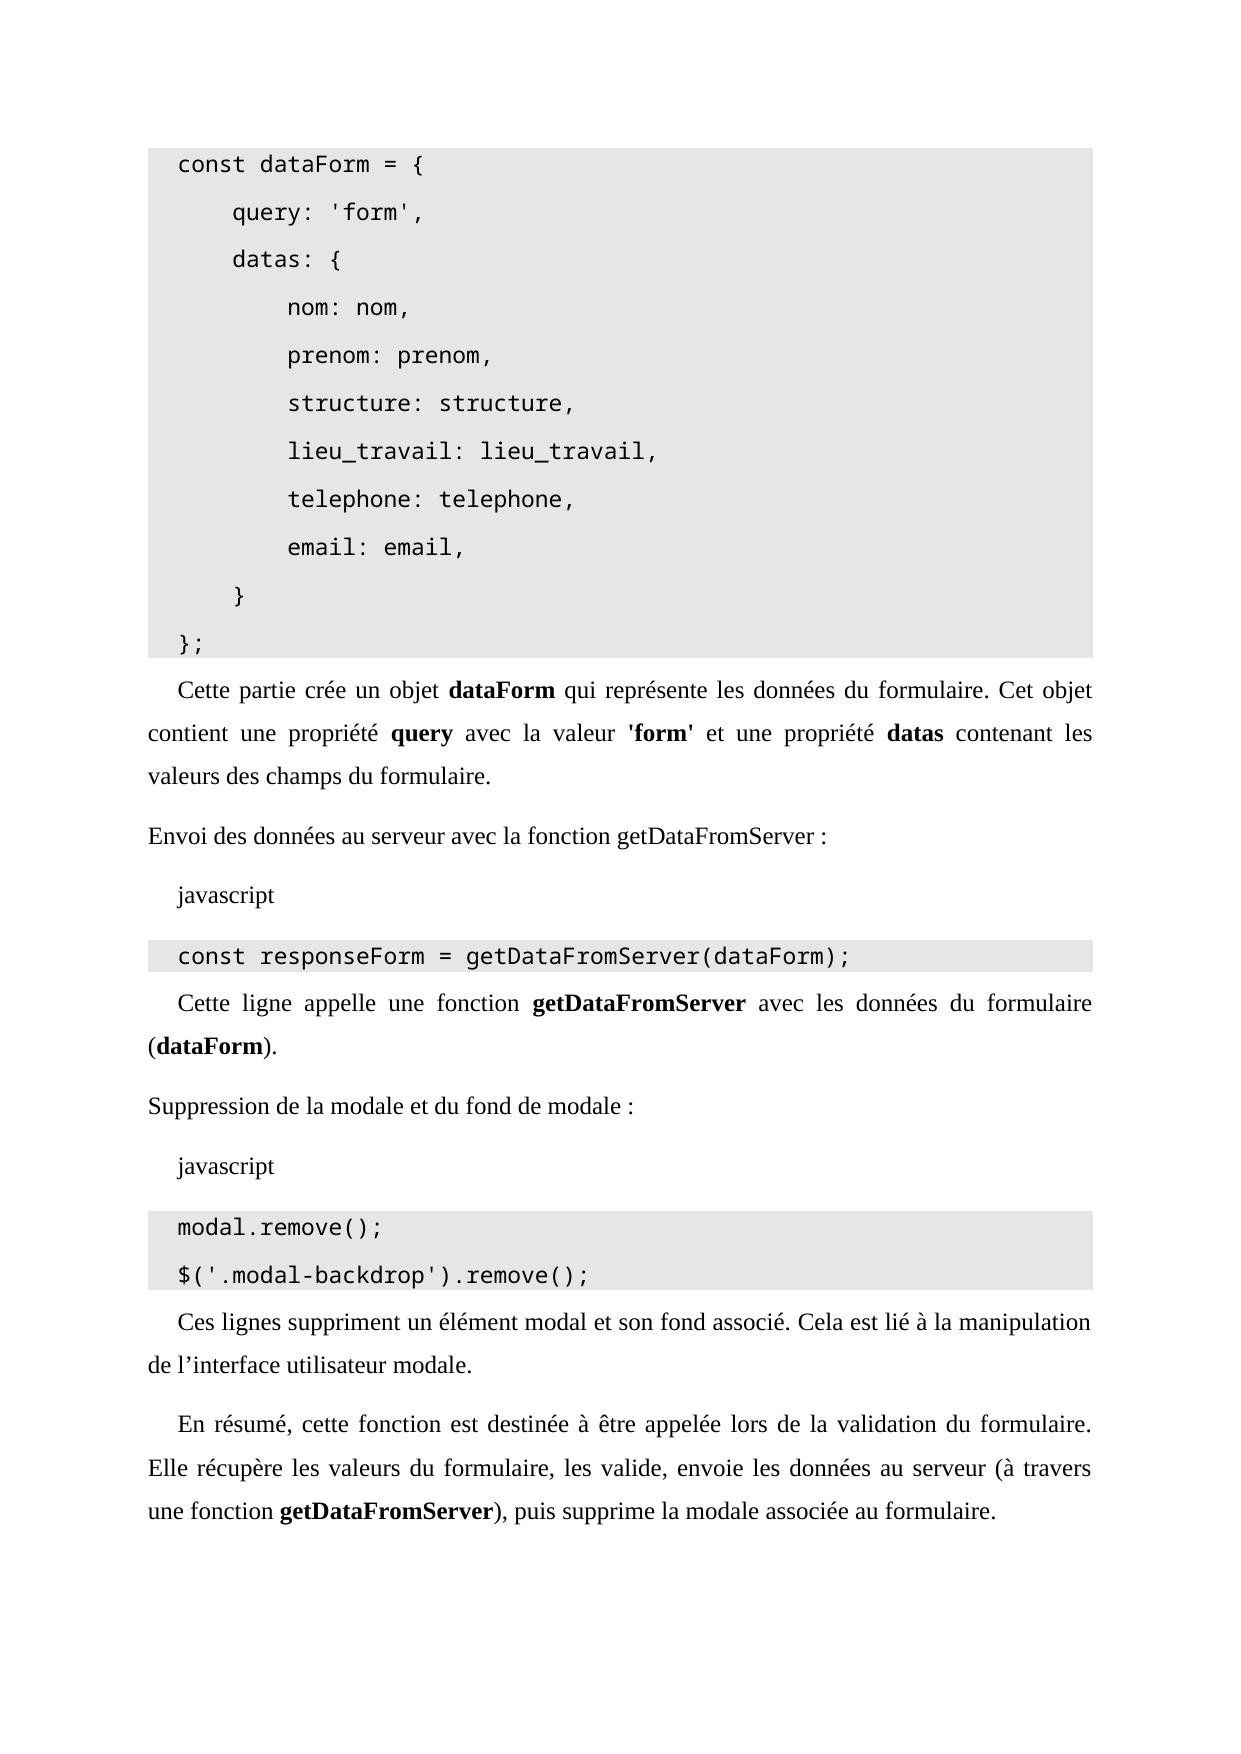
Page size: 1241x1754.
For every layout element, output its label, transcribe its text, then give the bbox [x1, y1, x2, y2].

text telephone: telephone, [148, 483, 1093, 514]
text prenom: prenom, [148, 339, 1093, 371]
text Cette partie crée un objet dataForm qui représente les données du formulaire. Cet objet contient une propriété query avec la valeur 'form' et une propriété datas contenant les valeurs des champs du formulaire. [148, 675, 1093, 790]
text En résumé, cette fonction est destinée à être appelée lors de la validation du formulaire. Elle récupère les valeurs du formulaire, les valide, envoie les données au serveur (à travers une fonction getDataFromServer), puis supprime la modale associée au formulaire. [148, 1409, 1093, 1524]
text javascript [148, 881, 1093, 909]
text datas: { [148, 243, 1093, 275]
text query: 'form', [148, 196, 1093, 227]
text Ces lignes suppriment un élément modal et son fond associé. Cela est lié à la manipulation de l’interface utilisateur modale. [148, 1307, 1093, 1378]
text const dataForm = { [148, 148, 1093, 179]
text } [148, 579, 1093, 610]
text nom: nom, [148, 291, 1093, 323]
text const responseForm = getDataFromServer(dataForm); [148, 940, 1093, 972]
text $('.modal-backdrop').remove(); [148, 1259, 1093, 1290]
text javascript [148, 1151, 1093, 1180]
text Cette ligne appelle une fonction getDataFromServer avec les données du formulaire (dataForm). [148, 988, 1093, 1060]
text }; [148, 627, 1093, 658]
text lieu_travail: lieu_travail, [148, 435, 1093, 466]
text Suppression de la modale et du fond de modale : [148, 1091, 1093, 1120]
text Envoi des données au serveur avec la fonction getDataFromServer : [148, 821, 1093, 849]
text structure: structure, [148, 387, 1093, 418]
text email: email, [148, 531, 1093, 562]
text modal.remove(); [148, 1211, 1093, 1242]
